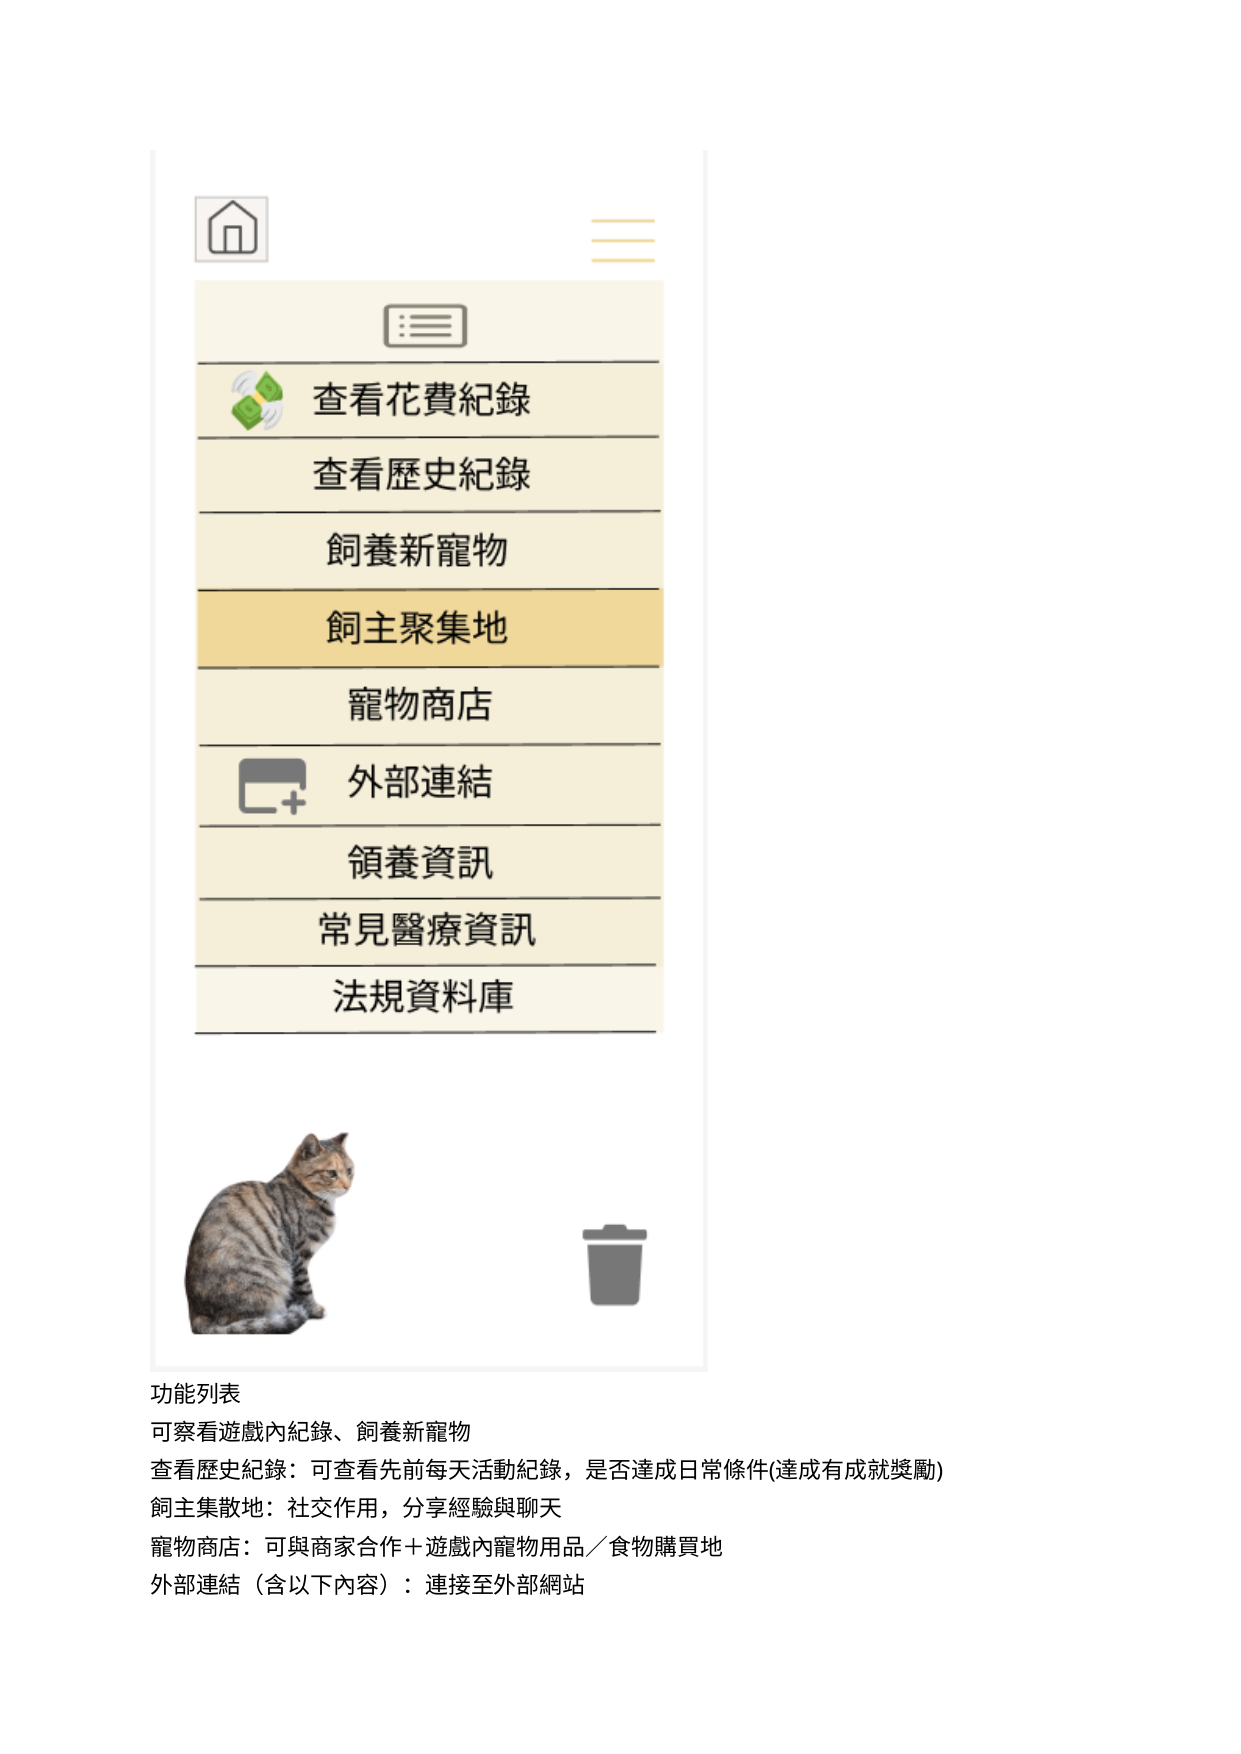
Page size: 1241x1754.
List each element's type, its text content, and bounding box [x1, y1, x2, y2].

text 外部連結（含以下內容）：連接至外部網站 [150, 1567, 1090, 1600]
text 可察看遊戲內紀錄、飼養新寵物 [150, 1414, 1090, 1447]
text 飼主集散地：社交作用，分享經驗與聊天 [150, 1490, 1090, 1523]
picture [150, 150, 708, 1372]
text 功能列表 [150, 1376, 1090, 1409]
text 寵物商店：可與商家合作＋遊戲內寵物用品／食物購買地 [150, 1528, 1090, 1562]
text 查看歷史紀錄：可查看先前每天活動紀錄，是否達成日常條件(達成有成就獎勵) [150, 1452, 1090, 1485]
